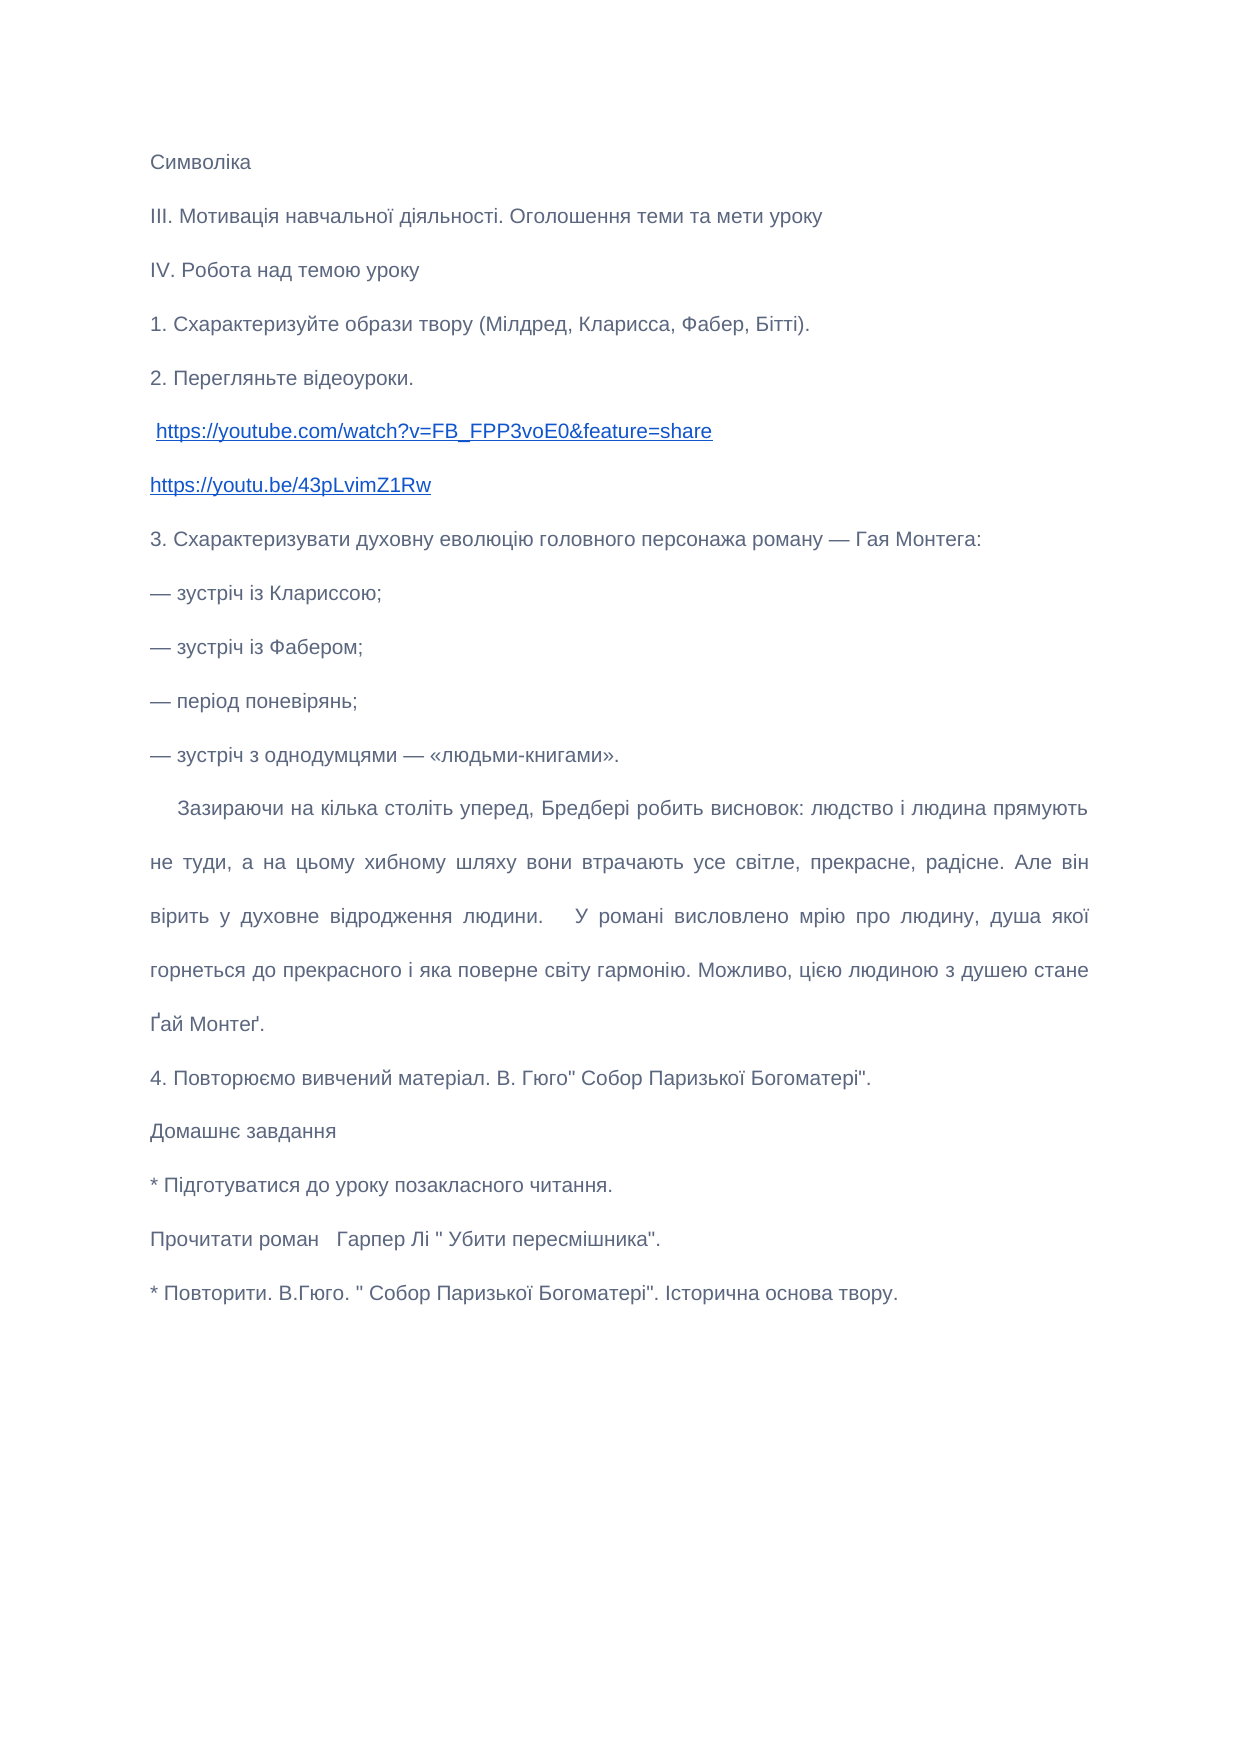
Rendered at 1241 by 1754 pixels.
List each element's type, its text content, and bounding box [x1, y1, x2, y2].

text 4. Повторюємо вивчений матеріал. В. Гюго" Собор Паризької Богоматері". [150, 1066, 1090, 1089]
text — зустріч із Фабером; [150, 635, 1090, 659]
text Прочитати роман Гарпер Лі " Убити пересмішника". [150, 1227, 1090, 1251]
text 2. Перегляньте відеоуроки. [150, 365, 1090, 389]
text https://youtube.com/watch?v=FB_FPP3voE0&feature=share [150, 419, 1090, 443]
text — зустріч з однодумцями — «людьми-книгами». [150, 742, 1090, 766]
text ІV. Робота над темою уроку [150, 258, 1090, 282]
text Зазираючи на кілька століть уперед, Бредбері робить висновок: людство і людина прямують не туди, а на цьому хибному шляху вони втрачають усе світле, прекрасне, радісне. Але він вірить у духовне відродження людини. У романі висловлено мрію про людину, душа якої горнеться до прекрасного і яка поверне світу гармонію. Можливо, цією людиною з душею стане Ґай Монтеґ. [150, 796, 1090, 1036]
text * Підготуватися до уроку позакласного читання. [150, 1173, 1090, 1197]
text — зустріч із Клариссою; [150, 581, 1090, 605]
text Символіка [150, 150, 1090, 174]
text 3. Схарактеризувати духовну еволюцію головного персонажа роману — Гая Монтега: [150, 527, 1090, 551]
text 1. Схарактеризуйте образи твору (Мілдред, Кларисса, Фабер, Бітті). [150, 312, 1090, 336]
text * Повторити. В.Гюго. " Собор Паризької Богоматері". Історична основа твору. [150, 1281, 1090, 1305]
text Домашнє завдання [150, 1119, 1090, 1143]
text — період поневірянь; [150, 688, 1090, 712]
text ІІІ. Мотивація навчальної діяльності. Оголошення теми та мети уроку [150, 204, 1090, 228]
text https://youtu.be/43pLvimZ1Rw [150, 473, 1090, 497]
